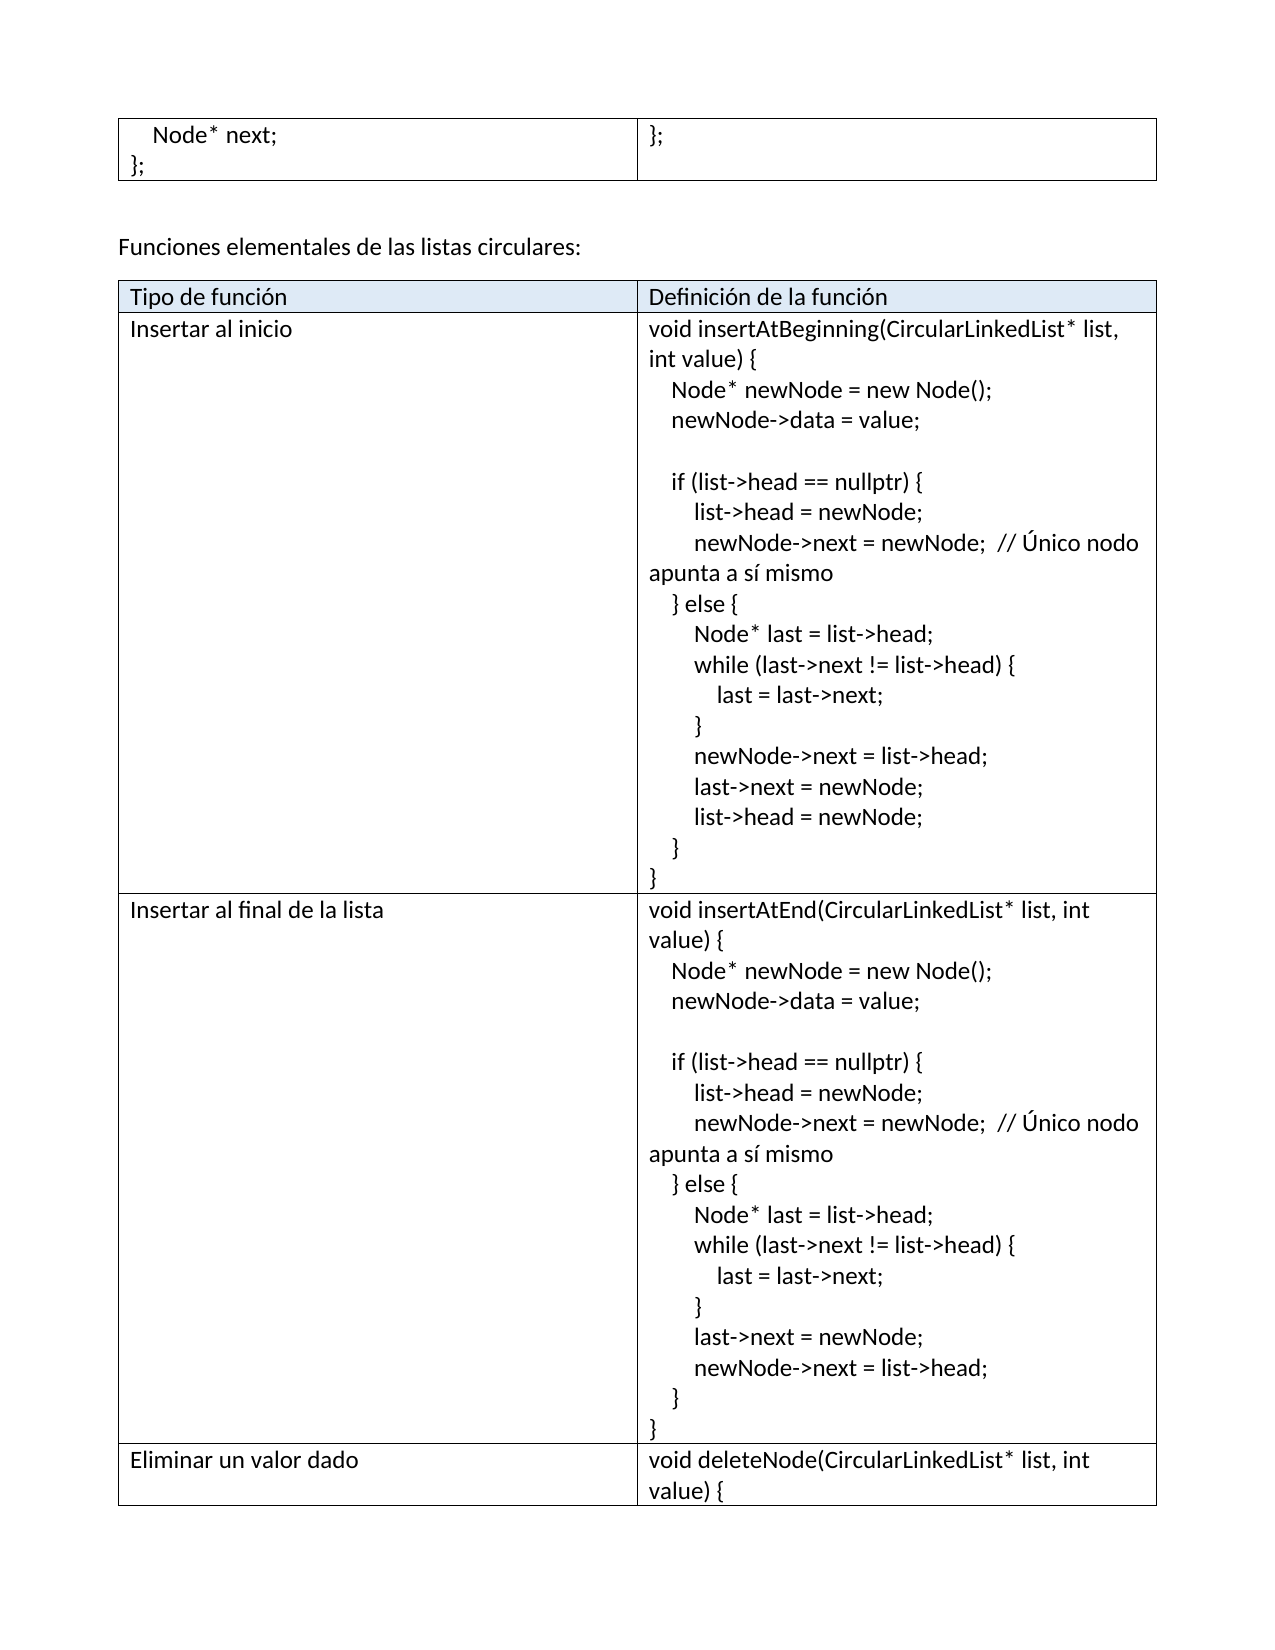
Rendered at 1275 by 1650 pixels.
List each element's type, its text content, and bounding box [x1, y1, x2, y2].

table_cell void insertAtBeginning(CircularLinkedList* list, int value) { Node* newNode = new Node(); newNode->data = value; if (list->head == nullptr) { list->head = newNode; newNode->next = newNode; // Único nodo apunta a sí mismo } else { Node* last = list->head; while (last->next != list->head) { last = last->next; } newNode->next = list->head; last->next = newNode; list->head = newNode; } } [638, 313, 1156, 893]
table_cell Insertar al final de la lista [119, 894, 637, 1443]
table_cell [638, 1444, 1156, 1505]
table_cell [638, 119, 1156, 180]
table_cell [119, 119, 637, 180]
table_cell void insertAtEnd(CircularLinkedList* list, int value) { Node* newNode = new Node(); newNode->data = value; if (list->head == nullptr) { list->head = newNode; newNode->next = newNode; // Único nodo apunta a sí mismo } else { Node* last = list->head; while (last->next != list->head) { last = last->next; } last->next = newNode; newNode->next = list->head; } } [638, 894, 1156, 1443]
text Funciones elementales de las listas circulares: [118, 231, 1157, 261]
table_header Tipo de función [119, 281, 637, 312]
table_cell Insertar al inicio [119, 313, 637, 893]
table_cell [119, 1444, 637, 1505]
table_header Definición de la función [638, 281, 1156, 312]
